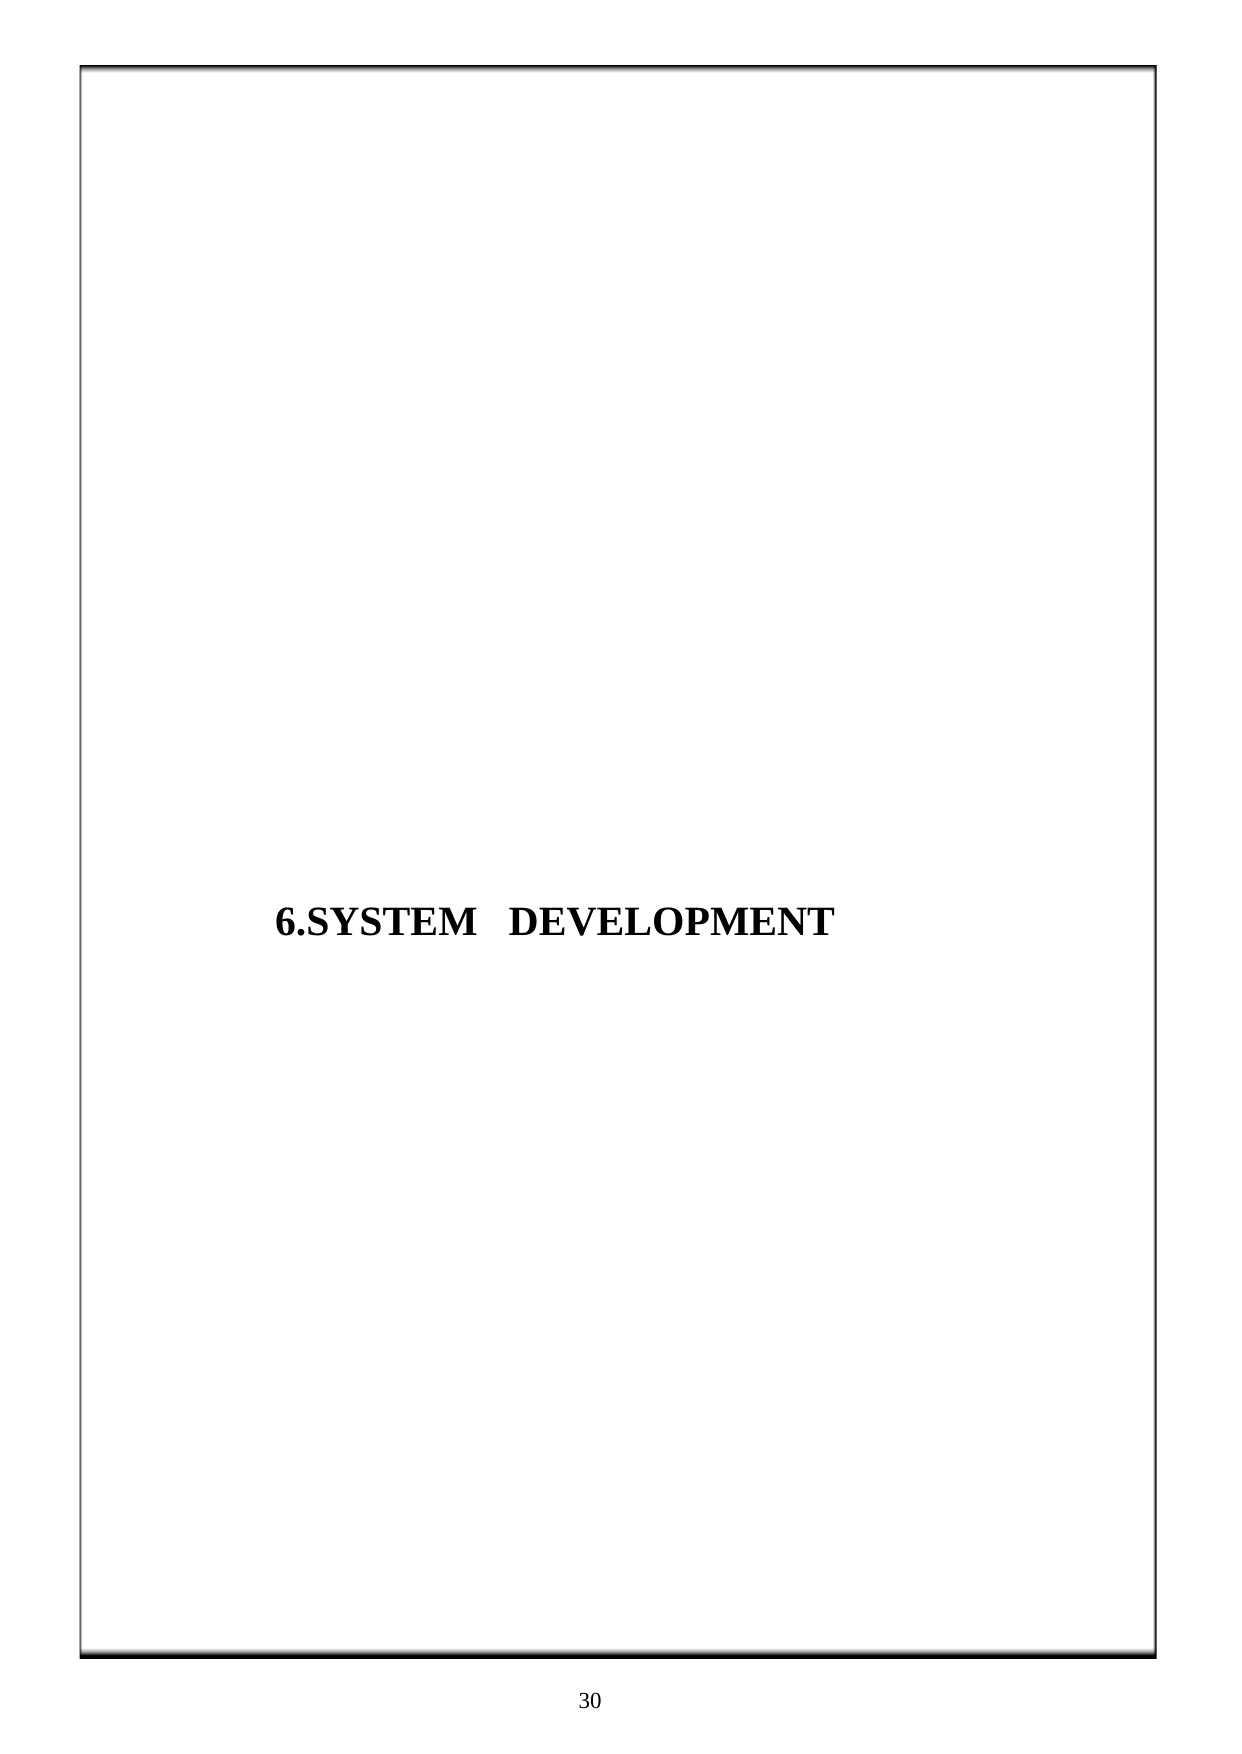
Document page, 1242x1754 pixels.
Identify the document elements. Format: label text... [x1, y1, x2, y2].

text 6.SYSTEM DEVELOPMENT [68, 896, 1169, 944]
picture [79, 944, 1157, 1659]
picture [79, 65, 1157, 896]
